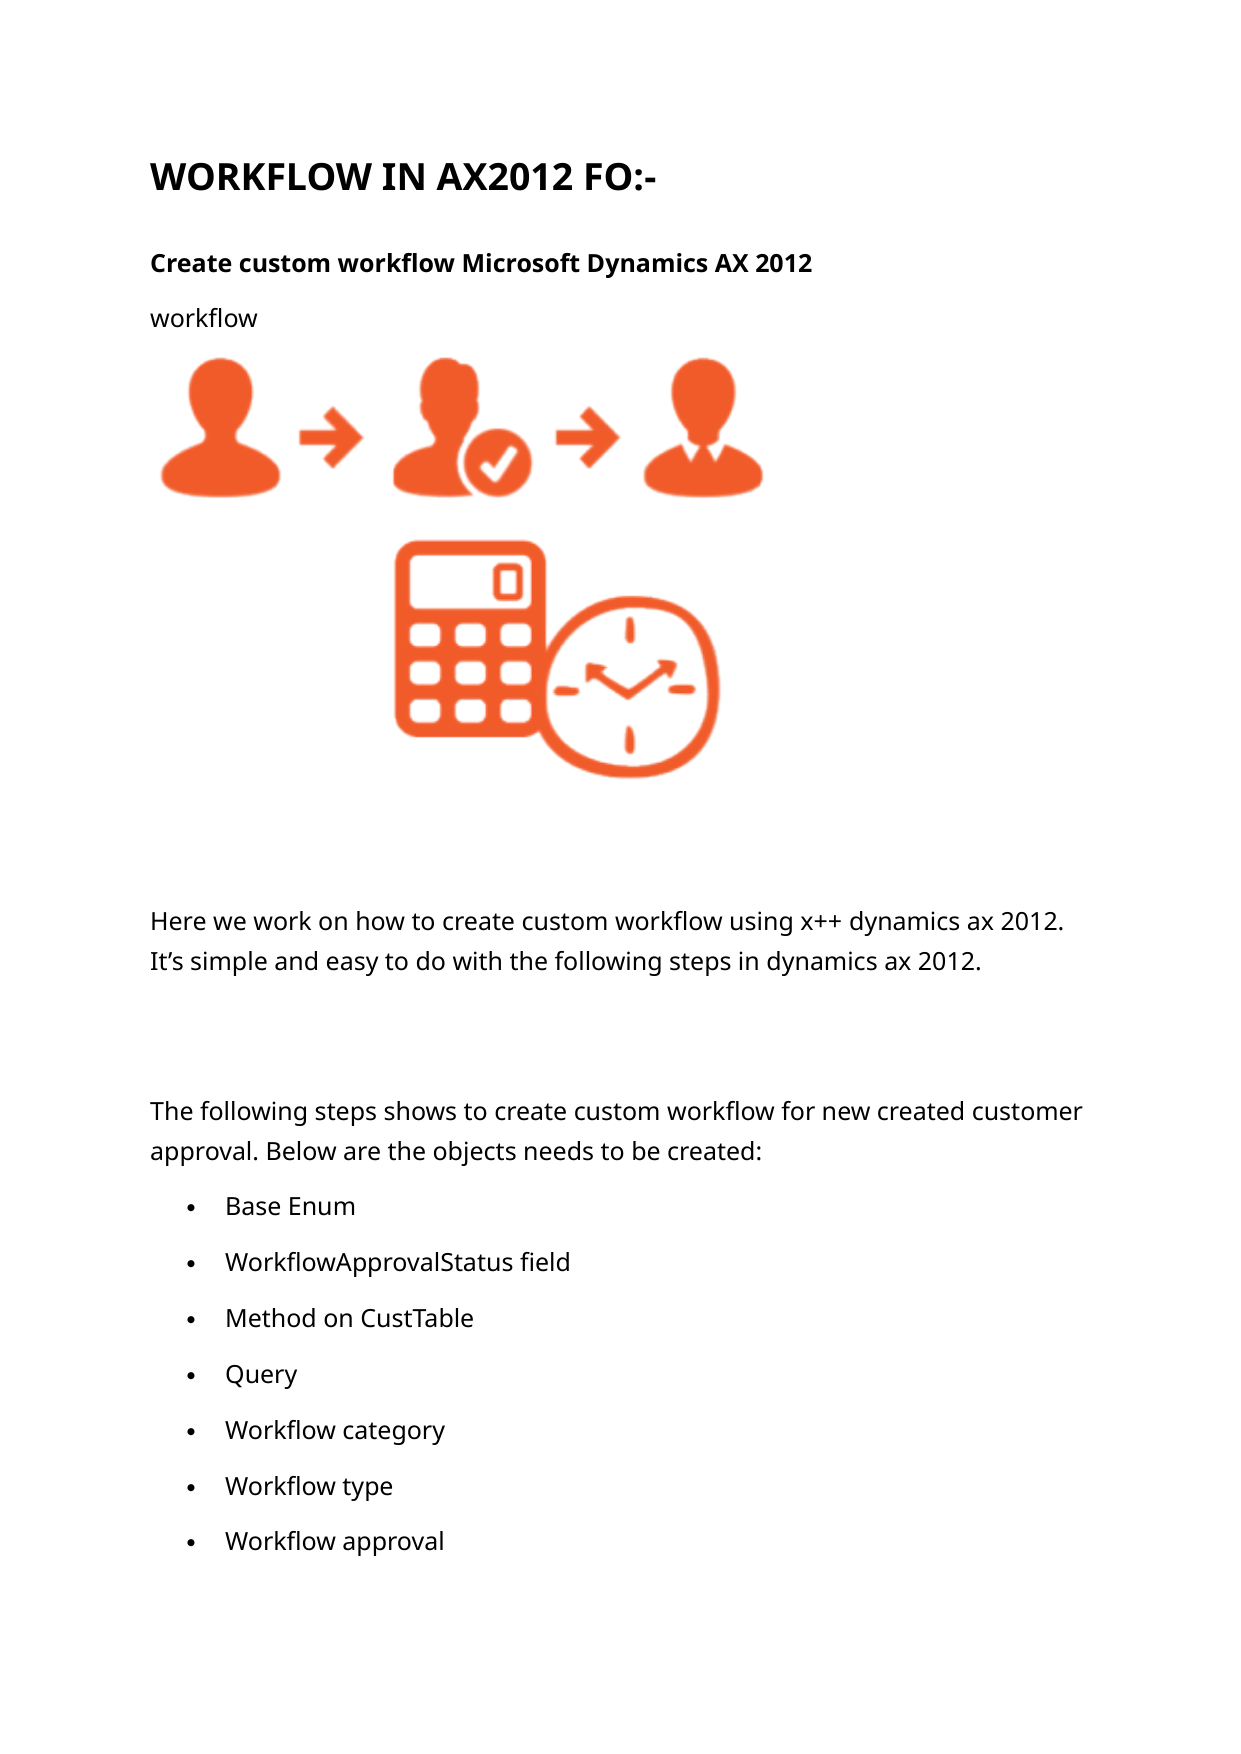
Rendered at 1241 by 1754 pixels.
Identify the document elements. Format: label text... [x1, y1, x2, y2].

list Workflow approval [187, 1524, 1090, 1558]
list Workflow type [187, 1468, 1090, 1502]
picture [150, 357, 775, 788]
list Method on CustTable [187, 1301, 1090, 1335]
list Workflow category [187, 1412, 1090, 1446]
text Here we work on how to create custom workflow using x++ dynamics ax 2012. It’s simple and easy to do with the following steps in dynamics ax 2012. [150, 904, 1090, 977]
list WorkflowApprovalStatus field [187, 1245, 1090, 1279]
list Base Enum [187, 1189, 1090, 1223]
list Query [187, 1356, 1090, 1391]
text workflow [150, 301, 1090, 335]
text WORKFLOW IN AX2012 FO:- Create custom workflow Microsoft Dynamics AX 2012 [150, 150, 1090, 279]
text The following steps shows to create custom workflow for new created customer approval. Below are the objects needs to be created: [150, 1094, 1090, 1167]
